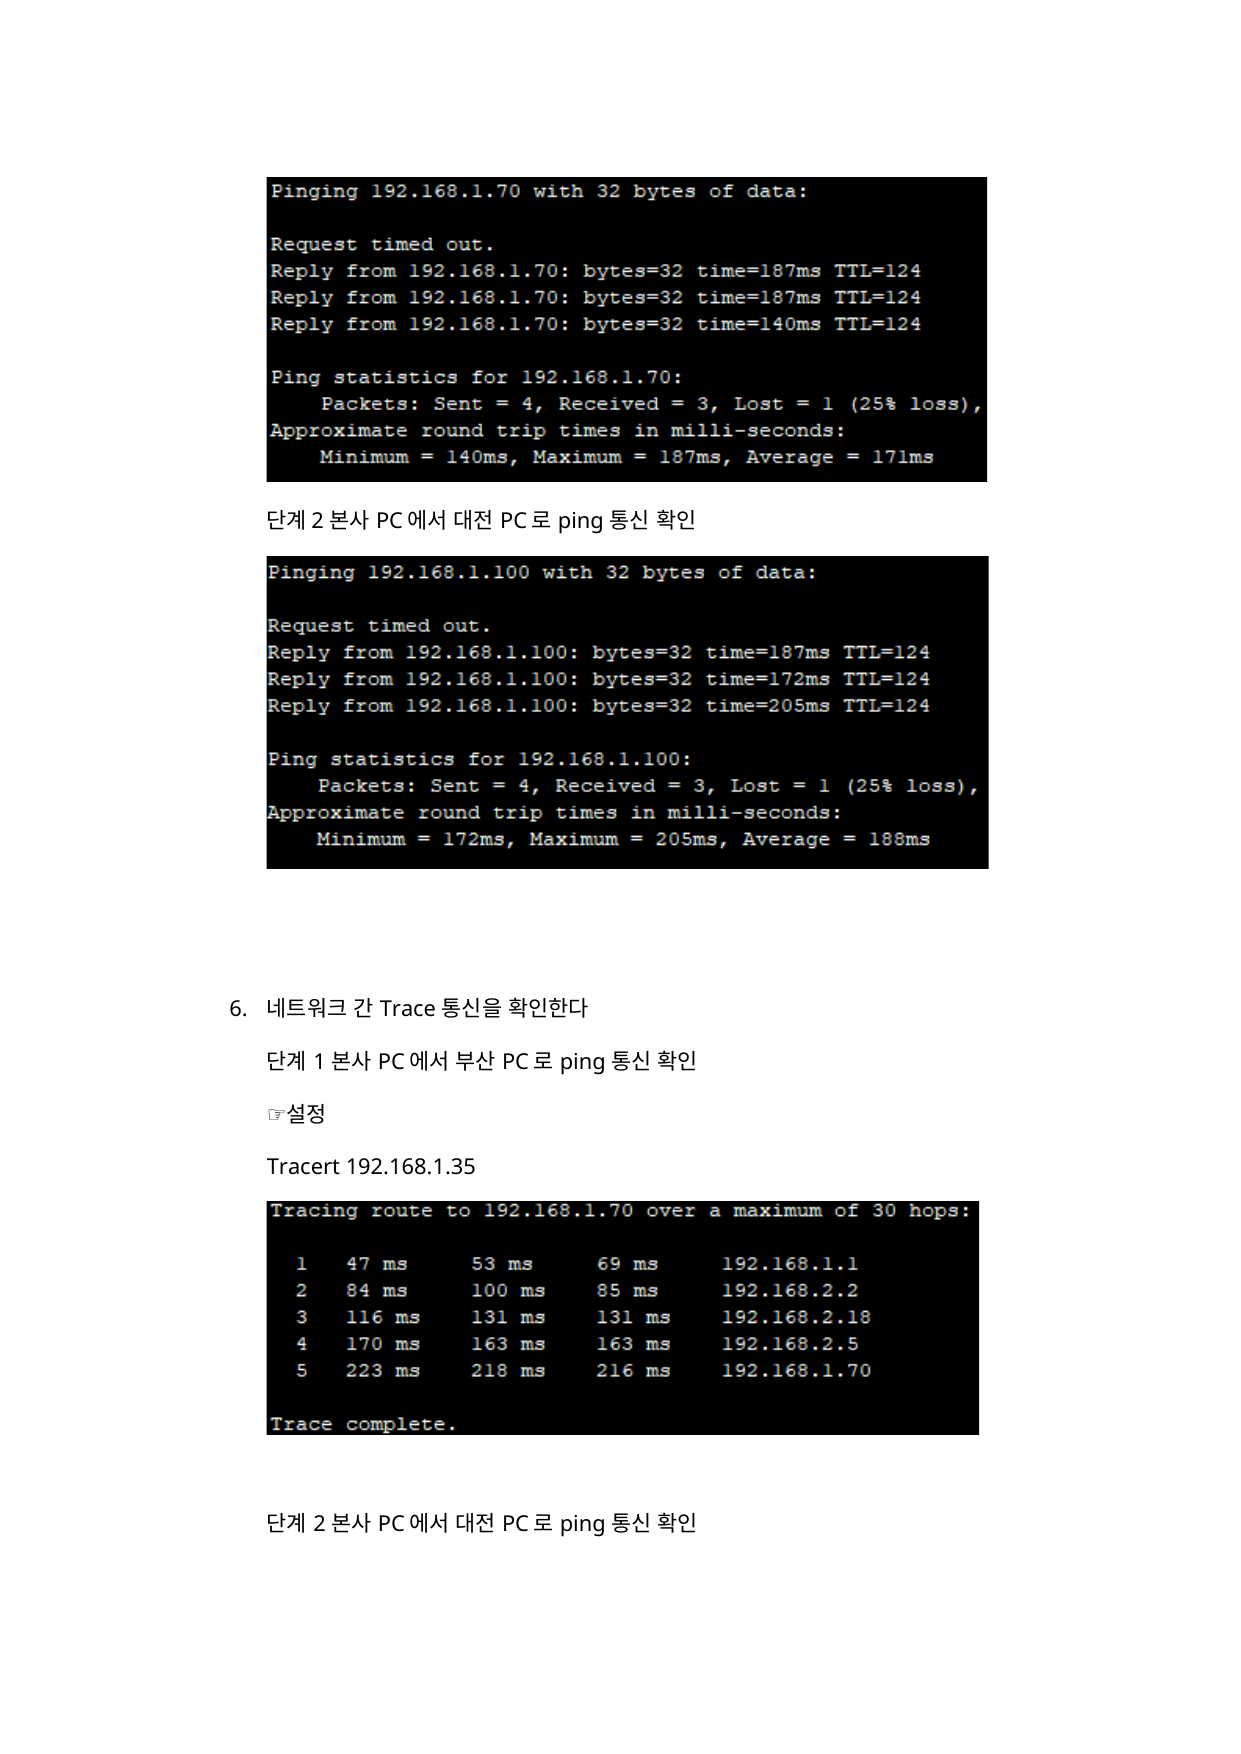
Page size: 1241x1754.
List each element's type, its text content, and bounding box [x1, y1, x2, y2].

list 단계2 본사 PC에서 대전 PC로 ping 통신 확인 [267, 503, 1090, 535]
list 단계 2 본사 PC에서 대전 PC로 ping 통신 확인 [267, 1506, 1090, 1538]
list 네트워크 간 Trace 통신을 확인한다 [229, 991, 1090, 1023]
list 단계 1 본사 PC에서 부산 PC로 ping 통신 확인 [267, 1044, 1090, 1076]
picture [266, 177, 988, 482]
list Tracert 192.168.1.35 [267, 1151, 1090, 1180]
picture [266, 1201, 980, 1435]
picture [266, 556, 989, 869]
list ☞설정 [267, 1097, 1090, 1129]
